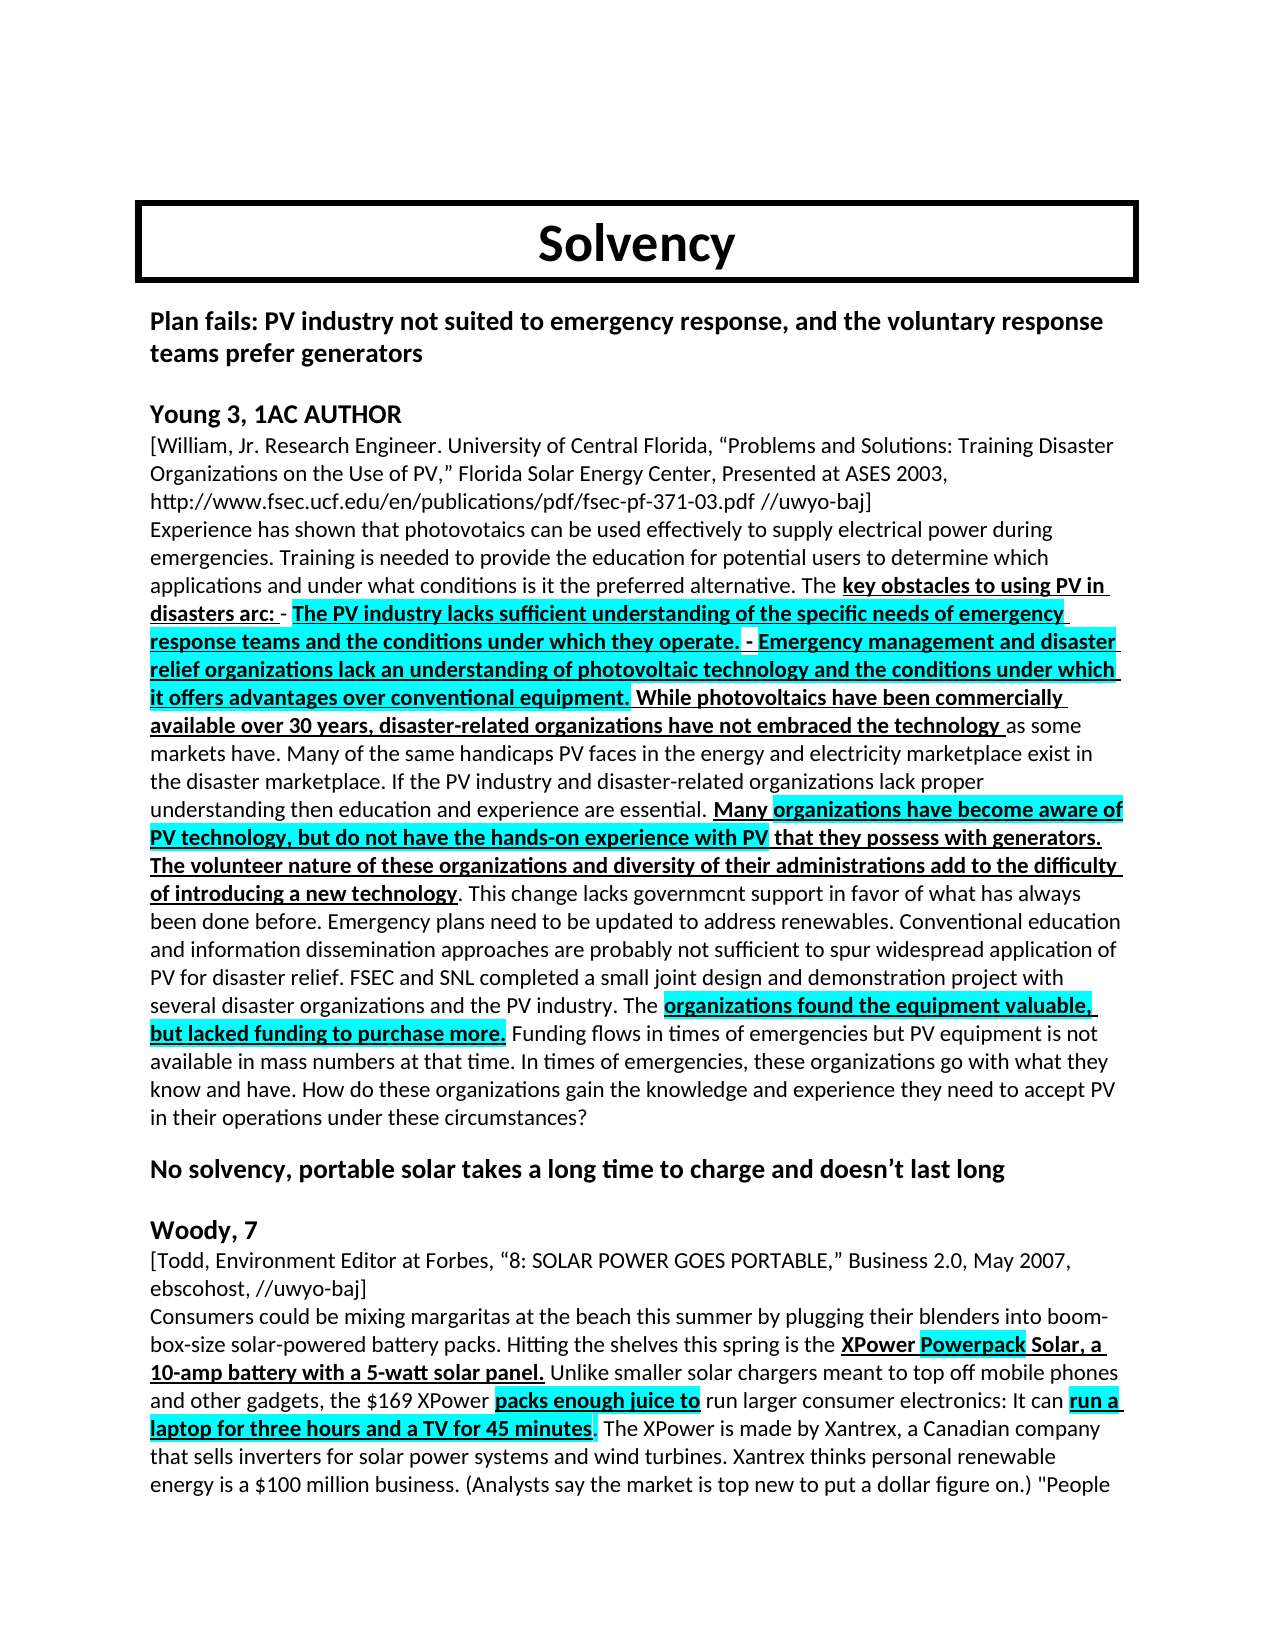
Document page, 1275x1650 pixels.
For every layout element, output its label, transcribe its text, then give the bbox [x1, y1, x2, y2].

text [150, 1302, 1125, 1498]
text Woody, 7 [150, 1213, 1125, 1246]
text Young 3, 1AC AUTHOR [150, 398, 1125, 431]
text [Todd, Environment Editor at Forbes, “8: SOLAR POWER GOES PORTABLE,” Business 2.0, May 2007, ebscohost, //uwyo-baj] [150, 1246, 1125, 1302]
text [William, Jr. Research Engineer. University of Central Florida, “Problems and Solutions: Training Disaster Organizations on the Use of PV,” Florida Solar Energy Center, Presented at ASES 2003, http://www.fsec.ucf.edu/en/publications/pdf/fsec-pf-371-03.pdf //uwyo-baj] [150, 431, 1125, 515]
text Experience has shown that photovotaics can be used effectively to supply electrical power during emergencies. Training is needed to provide the education for potential users to determine which applications and under what conditions is it the preferred alternative. The key obstacles to using PV in disasters arc: - The PV industry lacks sufficient understanding of the specific needs of emergency response teams and the conditions under which they operate. - Emergency management and disaster relief organizations lack an understanding of photovoltaic technology and the conditions under which it offers advantages over conventional equipment. While photovoltaics have been commercially available over 30 years, disaster-related organizations have not embraced the technology as some markets have. Many of the same handicaps PV faces in the energy and electricity marketplace exist in the disaster marketplace. If the PV industry and disaster-related organizations lack proper understanding then education and experience are essential. Many organizations have become aware of PV technology, but do not have the hands-on experience with PV that they possess with generators. The volunteer nature of these organizations and diversity of their administrations add to the difficulty of introducing a new technology. This change lacks governmcnt support in favor of what has always been done before. Emergency plans need to be updated to address renewables. Conventional education and information dissemination approaches are probably not sufficient to spur widespread application of PV for disaster relief. FSEC and SNL completed a small joint design and demonstration project with several disaster organizations and the PV industry. The organizations found the equipment valuable, but lacked funding to purchase more. Funding flows in times of emergencies but PV equipment is not available in mass numbers at that time. In times of emergencies, these organizations go with what they know and have. How do these organizations gain the knowledge and experience they need to accept PV in their operations under these circumstances? [150, 515, 1125, 1131]
subtitle Solvency [142, 206, 1133, 277]
subtitle Plan fails: PV industry not suited to emergency response, and the voluntary response teams prefer generators [150, 304, 1125, 370]
subtitle No solvency, portable solar takes a long time to charge and doesn’t last long [150, 1152, 1125, 1185]
